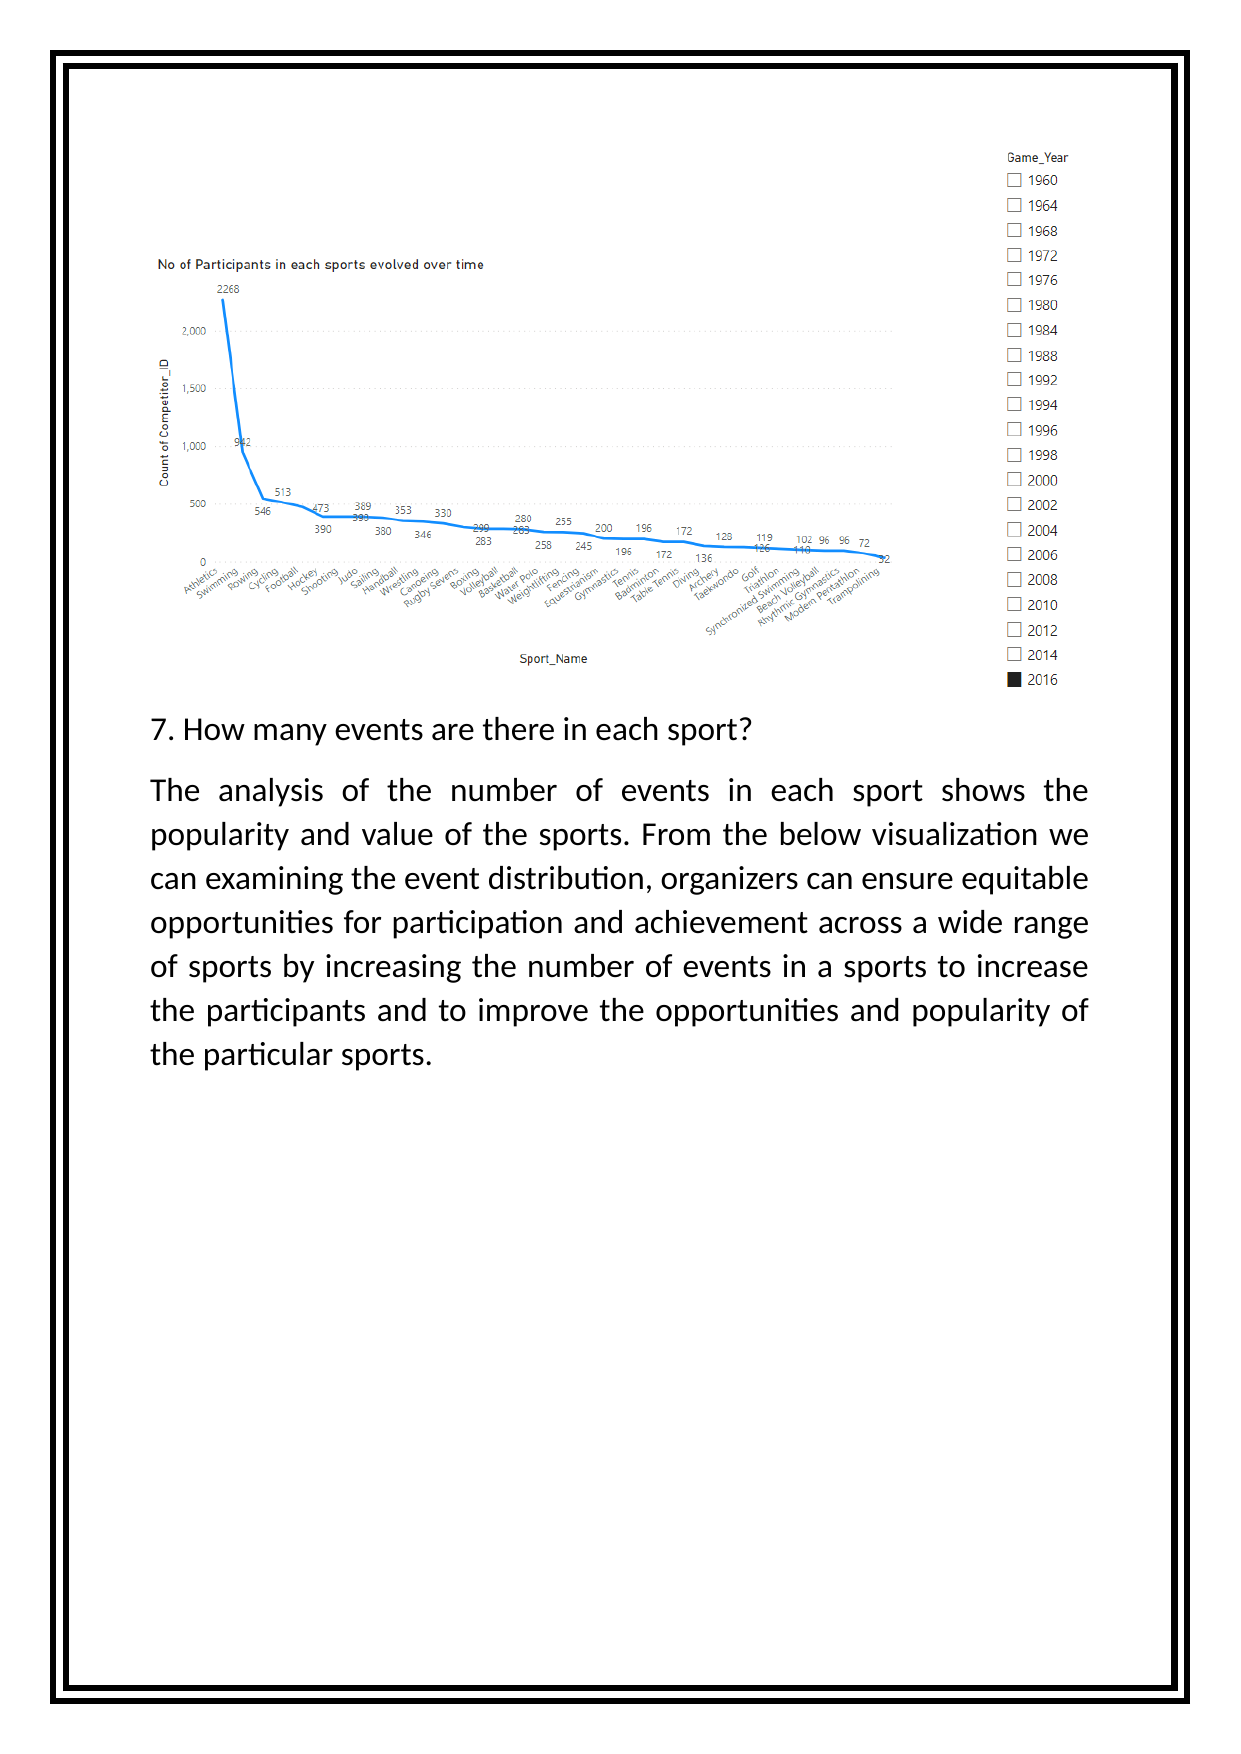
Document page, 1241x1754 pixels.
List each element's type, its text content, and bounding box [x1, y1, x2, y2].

text 7. How many events are there in each sport? [150, 705, 1090, 749]
text The analysis of the number of events in each sport shows the popularity and value of the sports. From the below visualization we can examining the event distribution, organizers can ensure equitable opportunities for participation and achievement across a wide range of sports by increasing the number of events in a sports to increase the participants and to improve the opportunities and popularity of the particular sports. [150, 769, 1090, 1073]
picture [150, 150, 1091, 705]
